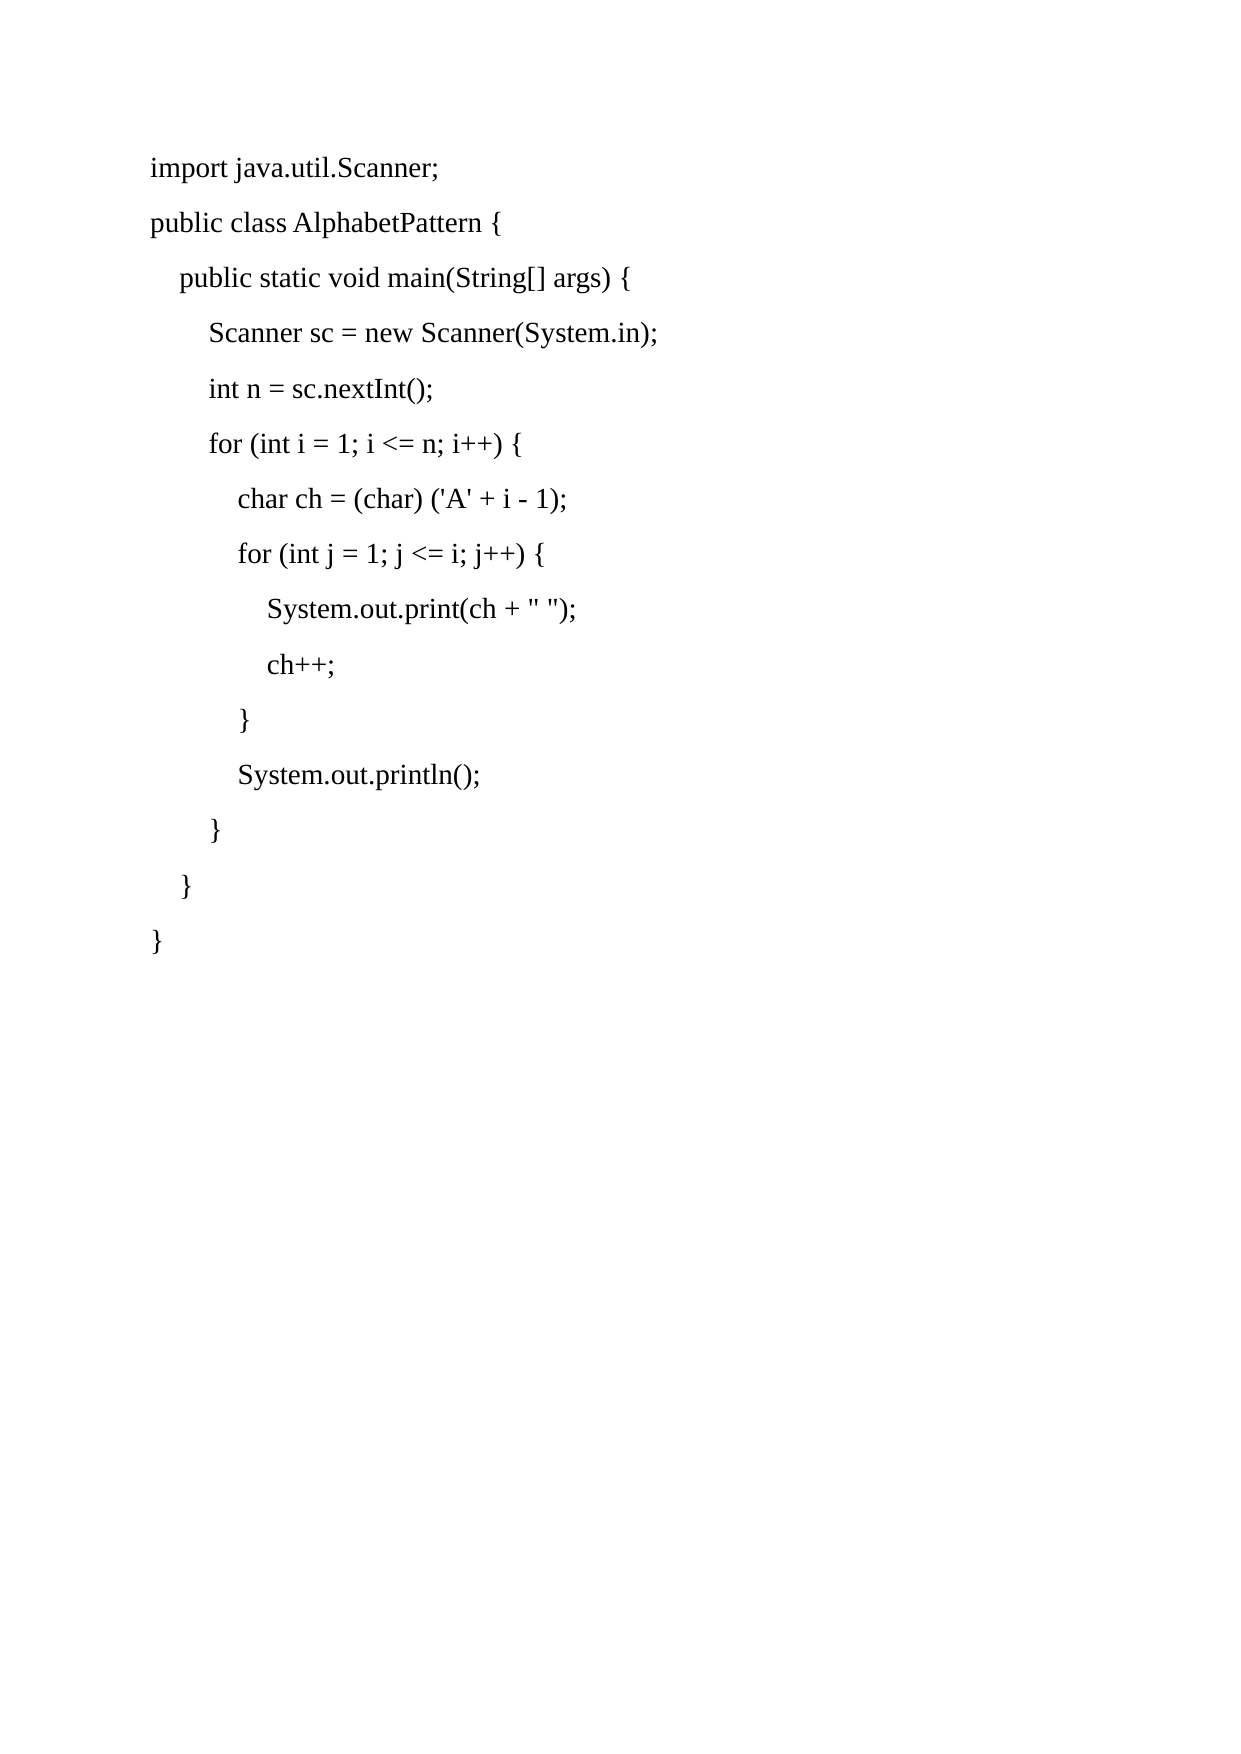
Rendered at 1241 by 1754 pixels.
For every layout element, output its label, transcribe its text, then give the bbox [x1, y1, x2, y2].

text } [150, 702, 1090, 736]
text } [150, 868, 1090, 901]
text System.out.print(ch + " "); [150, 592, 1090, 625]
text ch++; [150, 647, 1090, 680]
text } [150, 812, 1090, 846]
text public static void main(String[] args) { [150, 260, 1090, 294]
text public class AlphabetPattern { [150, 205, 1090, 239]
text for (int i = 1; i <= n; i++) { [150, 426, 1090, 459]
text System.out.println(); [150, 757, 1090, 791]
text } [150, 923, 1090, 956]
text for (int j = 1; j <= i; j++) { [150, 536, 1090, 570]
text char ch = (char) ('A' + i - 1); [150, 481, 1090, 515]
text import java.util.Scanner; [150, 150, 1090, 183]
text int n = sc.nextInt(); [150, 371, 1090, 404]
text Scanner sc = new Scanner(System.in); [150, 316, 1090, 349]
